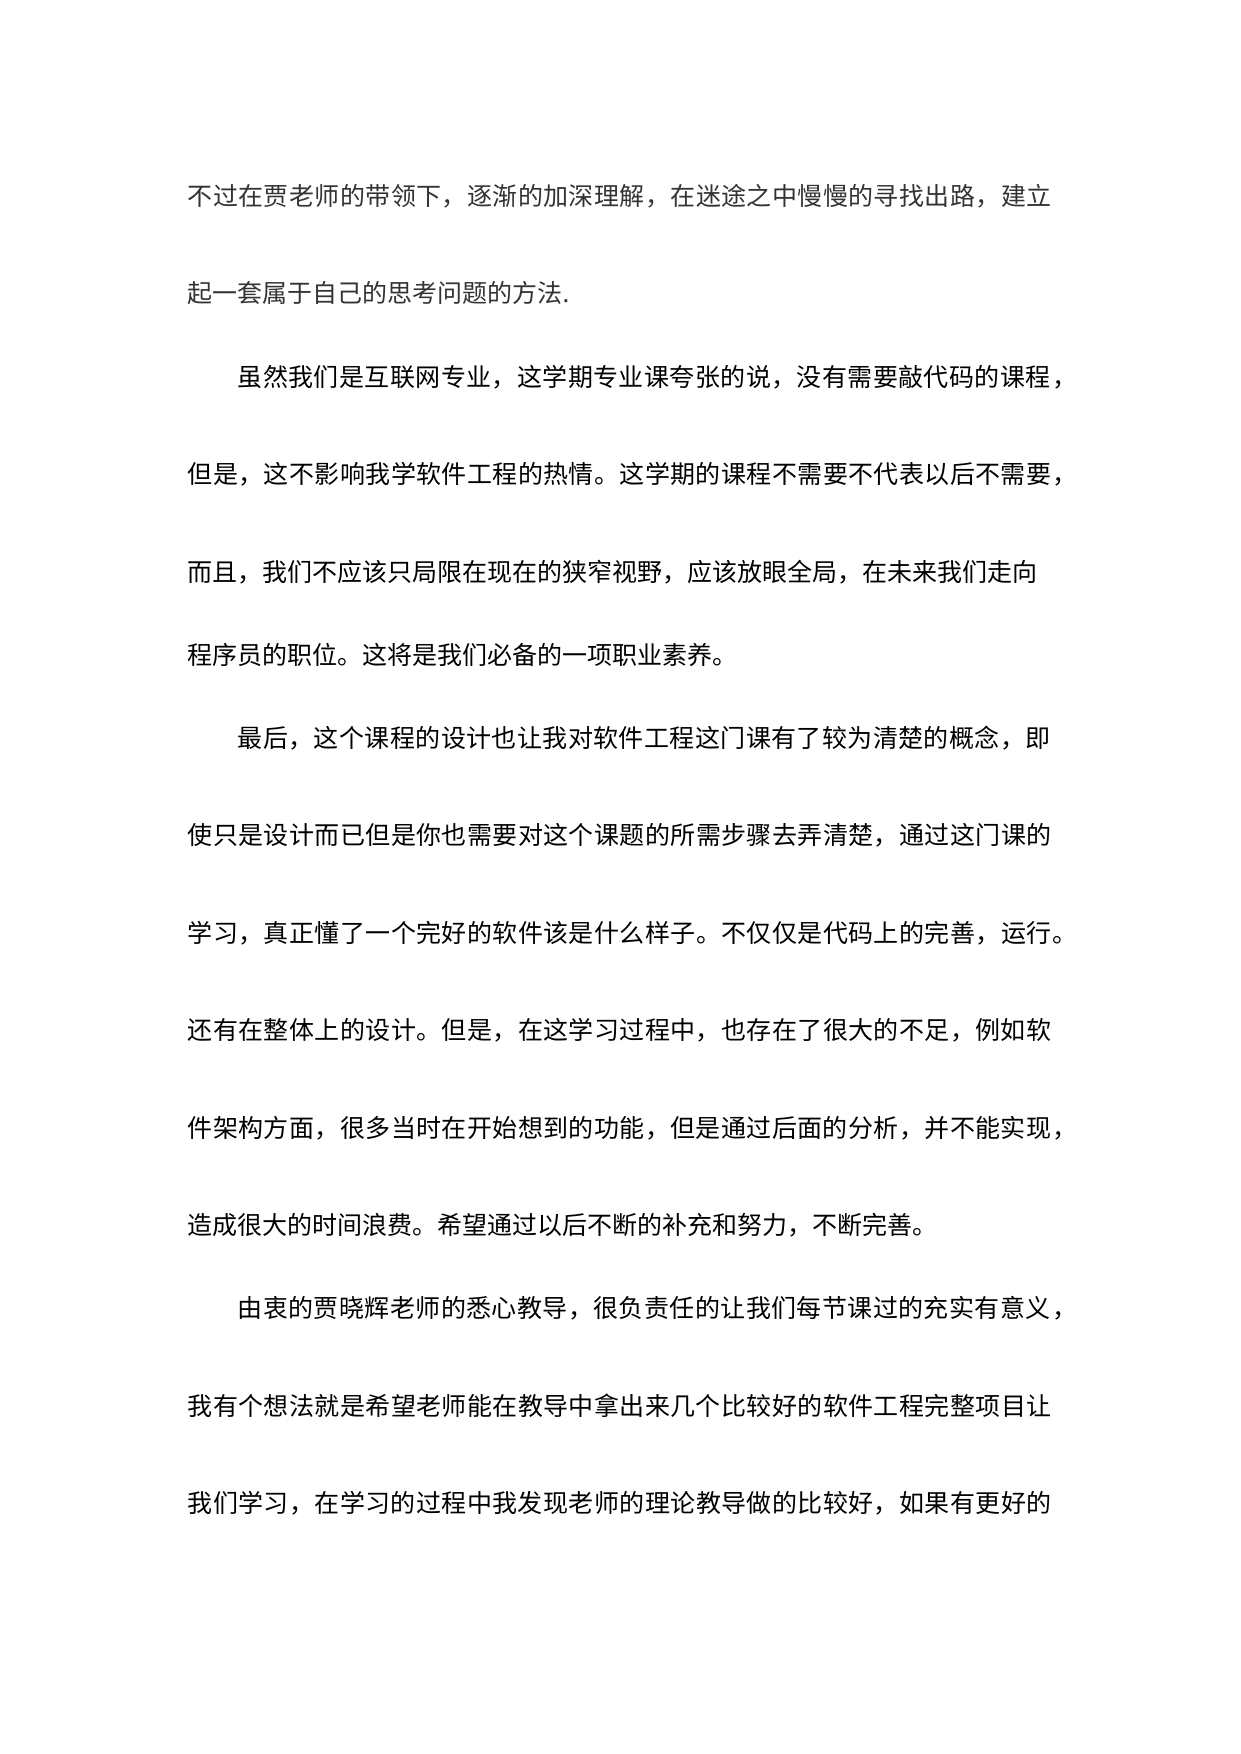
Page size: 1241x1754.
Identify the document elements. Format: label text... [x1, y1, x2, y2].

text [187, 162, 1053, 324]
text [187, 1274, 1053, 1534]
text 虽然我们是互联网专业，这学期专业课夸张的说，没有需要敲代码的课程，但是，这不影响我学软件工程的热情。这学期的课程不需要不代表以后不需要，而且，我们不应该只局限在现在的狭窄视野，应该放眼全局，在未来我们走向 [187, 343, 1053, 603]
text 最后，这个课程的设计也让我对软件工程这门课有了较为清楚的概念，即使只是设计而已但是你也需要对这个课题的所需步骤去弄清楚，通过这门课的学习，真正懂了一个完好的软件该是什么样子。不仅仅是代码上的完善，运行。还有在整体上的设计。但是，在这学习过程中，也存在了很大的不足，例如软件架构方面，很多当时在开始想到的功能，但是通过后面的分析，并不能实现，造成很大的时间浪费。希望通过以后不断的补充和努力，不断完善。 [187, 704, 1053, 1256]
text 程序员的职位。这将是我们必备的一项职业素养。 [187, 621, 1053, 686]
